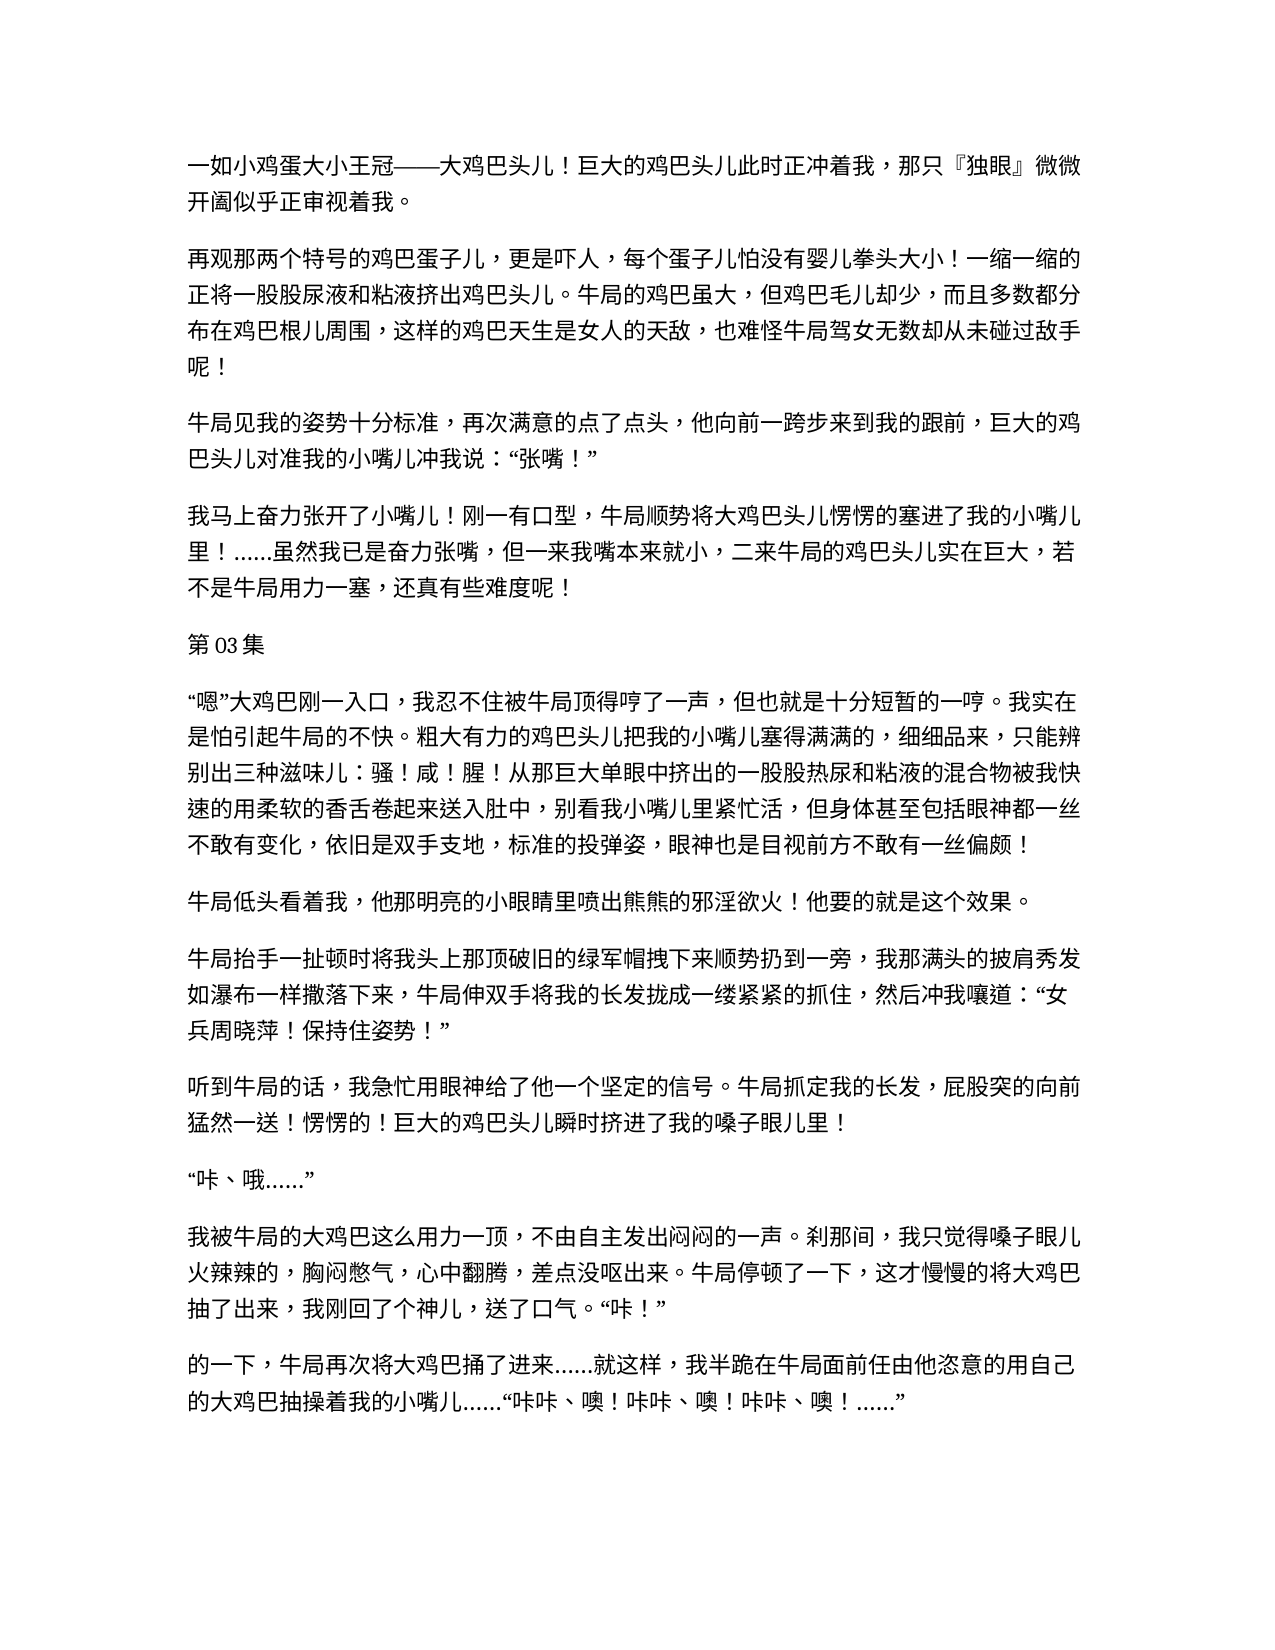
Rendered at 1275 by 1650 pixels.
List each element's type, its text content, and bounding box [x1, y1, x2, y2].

text 第03集 [187, 629, 1087, 660]
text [187, 150, 1087, 217]
text 牛局抬手一扯顿时将我头上那顶破旧的绿军帽拽下来顺势扔到一旁，我那满头的披肩秀发如瀑布一样撒落下来，牛局伸双手将我的长发拢成一缕紧紧的抓住，然后冲我嚷道：“女兵周晓萍！保持住姿势！” [187, 943, 1087, 1046]
text 牛局见我的姿势十分标准，再次满意的点了点头，他向前一跨步来到我的跟前，巨大的鸡巴头儿对准我的小嘴儿冲我说：“张嘴！” [187, 407, 1087, 474]
text “嗯”大鸡巴刚一入口，我忍不住被牛局顶得哼了一声，但也就是十分短暂的一哼。我实在是怕引起牛局的不快。粗大有力的鸡巴头儿把我的小嘴儿塞得满满的，细细品来，只能辨别出三种滋味儿：骚！咸！腥！从那巨大单眼中挤出的一股股热尿和粘液的混合物被我快速的用柔软的香舌卷起来送入肚中，别看我小嘴儿里紧忙活，但身体甚至包括眼神都一丝不敢有变化，依旧是双手支地，标准的投弹姿，眼神也是目视前方不敢有一丝偏颇！ [187, 685, 1087, 860]
text 牛局低头看着我，他那明亮的小眼睛里喷出熊熊的邪淫欲火！他要的就是这个效果。 [187, 886, 1087, 917]
text 的一下，牛局再次将大鸡巴捅了进来……就这样，我半跪在牛局面前任由他恣意的用自己的大鸡巴抽操着我的小嘴儿……“咔咔、噢！咔咔、噢！咔咔、噢！……” [187, 1349, 1087, 1417]
text 听到牛局的话，我急忙用眼神给了他一个坚定的信号。牛局抓定我的长发，屁股突的向前猛然一送！愣愣的！巨大的鸡巴头儿瞬时挤进了我的嗓子眼儿里！ [187, 1071, 1087, 1138]
text 再观那两个特号的鸡巴蛋子儿，更是吓人，每个蛋子儿怕没有婴儿拳头大小！一缩一缩的正将一股股尿液和粘液挤出鸡巴头儿。牛局的鸡巴虽大，但鸡巴毛儿却少，而且多数都分布在鸡巴根儿周围，这样的鸡巴天生是女人的天敌，也难怪牛局驾女无数却从未碰过敌手呢！ [187, 243, 1087, 382]
text 我被牛局的大鸡巴这么用力一顶，不由自主发出闷闷的一声。刹那间，我只觉得嗓子眼儿火辣辣的，胸闷憋气，心中翻腾，差点没呕出来。牛局停顿了一下，这才慢慢的将大鸡巴抽了出来，我刚回了个神儿，送了口气。“咔！” [187, 1221, 1087, 1324]
text “咔、哦……” [187, 1164, 1087, 1195]
text 我马上奋力张开了小嘴儿！刚一有口型，牛局顺势将大鸡巴头儿愣愣的塞进了我的小嘴儿里！……虽然我已是奋力张嘴，但一来我嘴本来就小，二来牛局的鸡巴头儿实在巨大，若不是牛局用力一塞，还真有些难度呢！ [187, 500, 1087, 603]
